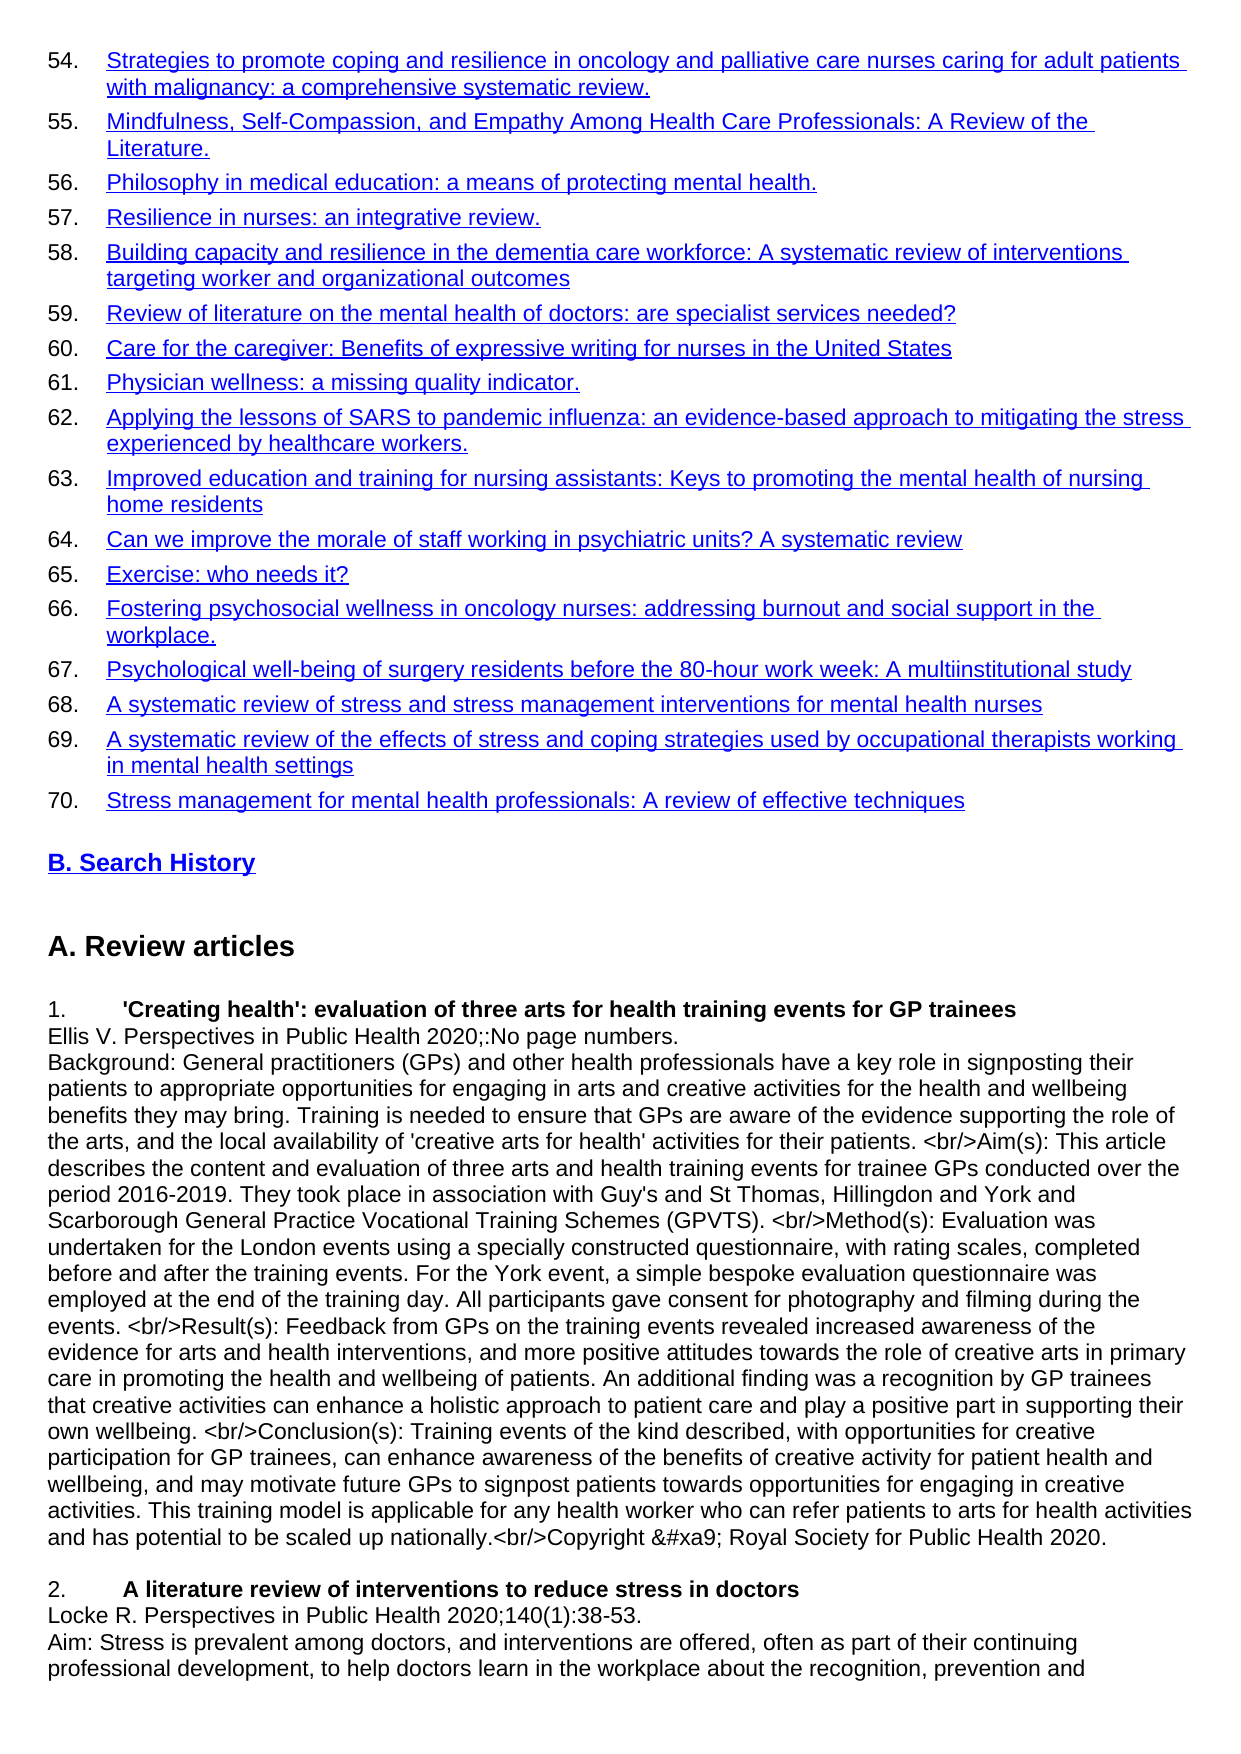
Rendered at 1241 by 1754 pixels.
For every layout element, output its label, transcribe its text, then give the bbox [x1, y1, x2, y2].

list A literature review of interventions to reduce stress in doctors Locke R. Perspectives in Public Health 2020;140(1):38-53. [47, 1576, 1193, 1629]
list Applying the lessons of SARS to pandemic influenza: an evidence-based approach to mitigating the stress experienced by healthcare workers. [47, 404, 1193, 457]
list Fostering psychosocial wellness in oncology nurses: addressing burnout and social support in the workplace. [47, 595, 1193, 648]
list Resilience in nurses: an integrative review. [47, 204, 1193, 230]
text Background: General practitioners (GPs) and other health professionals have a key role in signposting their patients to appropriate opportunities for engaging in arts and creative activities for the health and wellbeing benefits they may bring. Training is needed to ensure that GPs are aware of the evidence supporting the role of the arts, and the local availability of 'creative arts for health' activities for their patients. <br/>Aim(s): This article describes the content and evaluation of three arts and health training events for trainee GPs conducted over the period 2016-2019. They took place in association with Guy's and St Thomas, Hillingdon and York and Scarborough General Practice Vocational Training Schemes (GPVTS). <br/>Method(s): Evaluation was undertaken for the London events using a specially constructed questionnaire, with rating scales, completed before and after the training events. For the York event, a simple bespoke evaluation questionnaire was employed at the end of the training day. All participants gave consent for photography and filming during the events. <br/>Result(s): Feedback from GPs on the training events revealed increased awareness of the evidence for arts and health interventions, and more positive attitudes towards the role of creative arts in primary care in promoting the health and wellbeing of patients. An additional finding was a recognition by GP trainees that creative activities can enhance a holistic approach to patient care and play a positive part in supporting their own wellbeing. <br/>Conclusion(s): Training events of the kind described, with opportunities for creative participation for GP trainees, can enhance awareness of the benefits of creative activity for patient health and wellbeing, and may motivate future GPs to signpost patients towards opportunities for engaging in creative activities. This training model is applicable for any health worker who can refer patients to arts for health activities and has potential to be scaled up nationally.<br/>Copyright &#xa9; Royal Society for Public Health 2020. [47, 1049, 1193, 1550]
list Review of literature on the mental health of doctors: are specialist services needed? [47, 300, 1193, 326]
list A systematic review of the effects of stress and coping strategies used by occupational therapists working in mental health settings [47, 726, 1193, 778]
list Strategies to promote coping and resilience in oncology and palliative care nurses caring for adult patients with malignancy: a comprehensive systematic review. [47, 47, 1193, 100]
list Building capacity and resilience in the dementia care workforce: A systematic review of interventions targeting worker and organizational outcomes [47, 239, 1193, 291]
list A systematic review of stress and stress management interventions for mental health nurses [47, 691, 1193, 717]
list Psychological well-being of surgery residents before the 80-hour work week: A multiinstitutional study [47, 656, 1193, 683]
list Improved education and training for nursing assistants: Keys to promoting the mental health of nursing home residents [47, 465, 1193, 518]
list Mindfulness, Self-Compassion, and Empathy Among Health Care Professionals: A Review of the Literature. [47, 108, 1193, 161]
list Stress management for mental health professionals: A review of effective techniques [47, 787, 1193, 813]
list Philosophy in medical education: a means of protecting mental health. [47, 169, 1193, 196]
subtitle B. Search History [47, 848, 1193, 877]
list Physician wellness: a missing quality indicator. [47, 369, 1193, 396]
list 'Creating health': evaluation of three arts for health training events for GP trainees Ellis V. Perspectives in Public Health 2020;:No page numbers. [47, 996, 1193, 1049]
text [47, 1629, 1193, 1682]
list Can we improve the morale of staff working in psychiatric units? A systematic review [47, 526, 1193, 552]
list Care for the caregiver: Benefits of expressive writing for nurses in the United States [47, 334, 1193, 361]
list Exercise: who needs it? [47, 561, 1193, 587]
subtitle A. Review articles [47, 929, 1193, 963]
